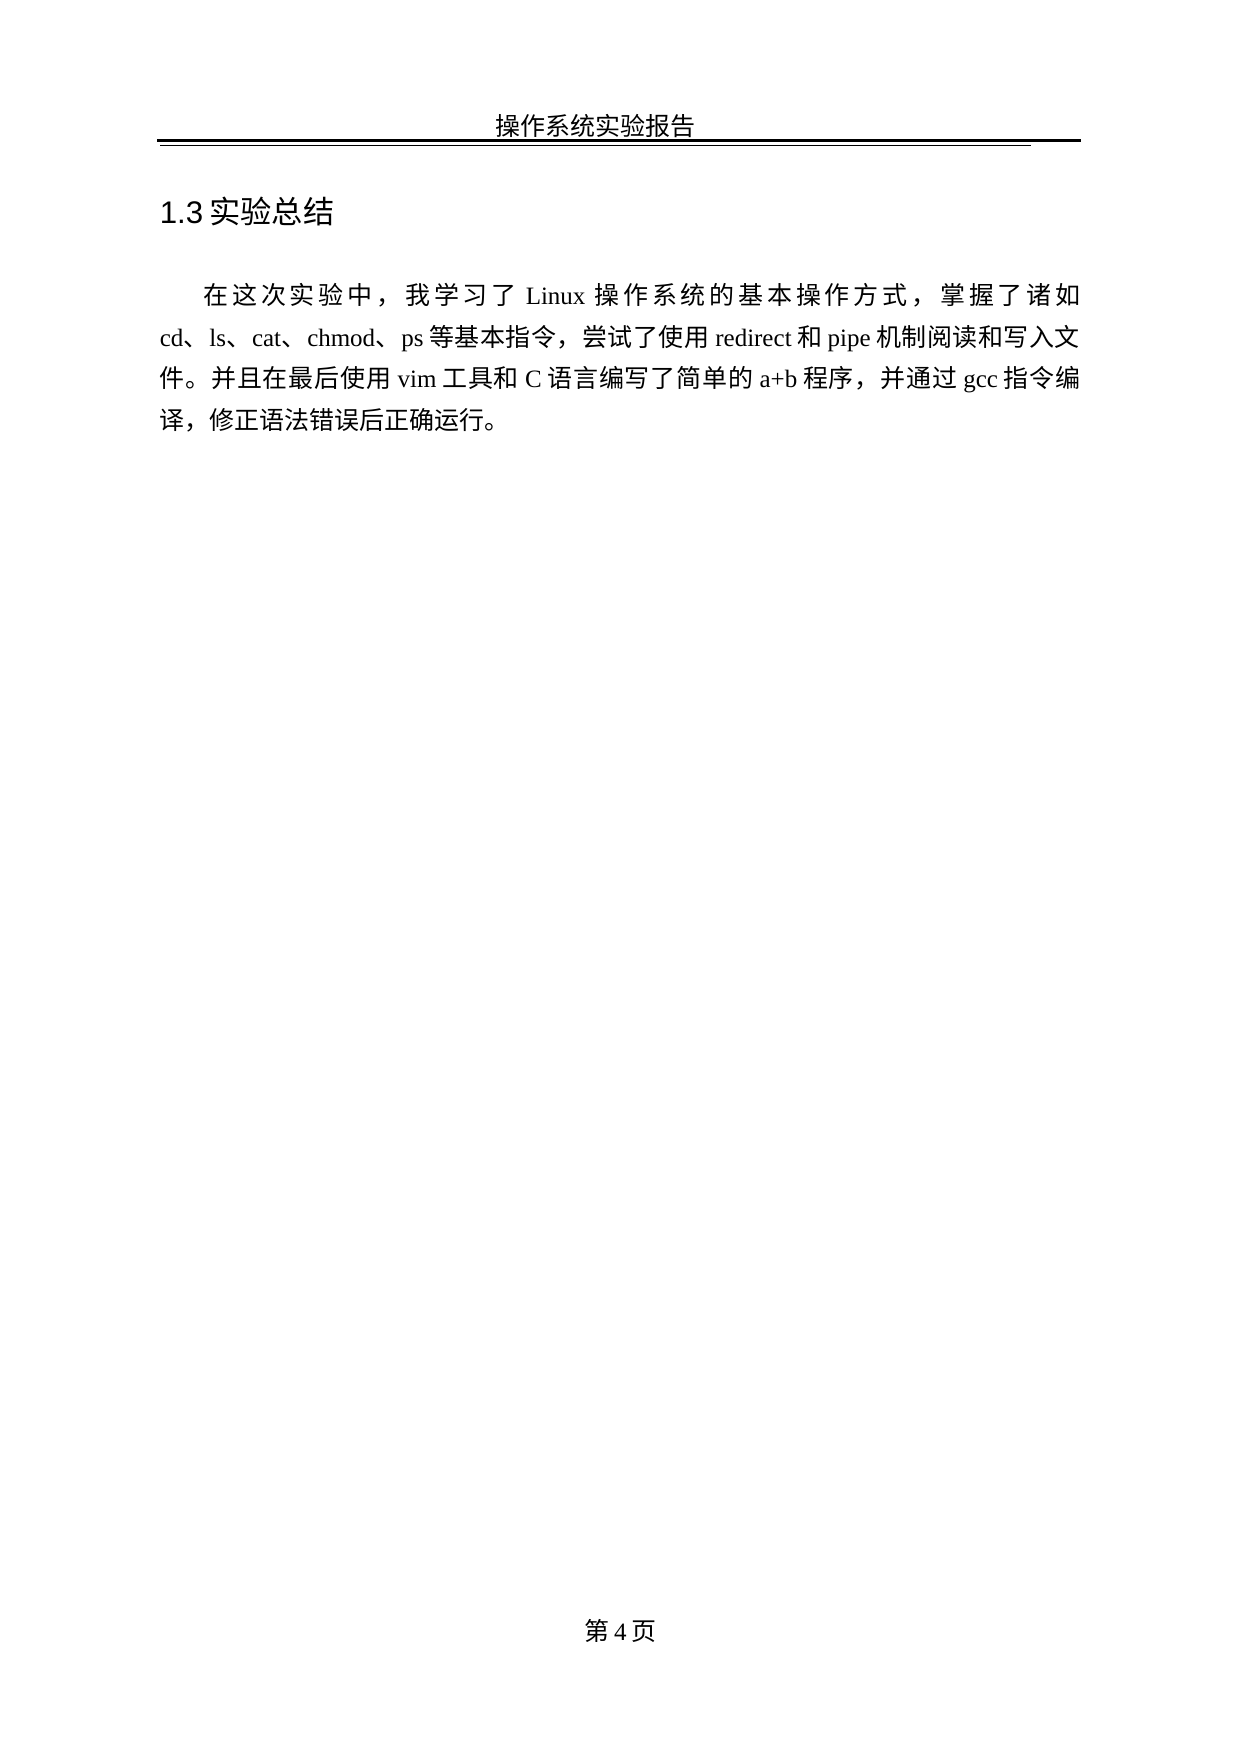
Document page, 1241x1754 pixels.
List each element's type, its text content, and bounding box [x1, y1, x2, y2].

text 在这次实验中，我学习了Linux操作系统的基本操作方式，掌握了诸如cd、ls、cat、chmod、ps等基本指令，尝试了使用redirect和pipe机制阅读和写入文件。并且在最后使用vim工具和C语言编写了简单的a+b程序，并通过gcc指令编译，修正语法错误后正确运行。 [159, 273, 1081, 439]
text 1.3实验总结 [159, 169, 1081, 252]
